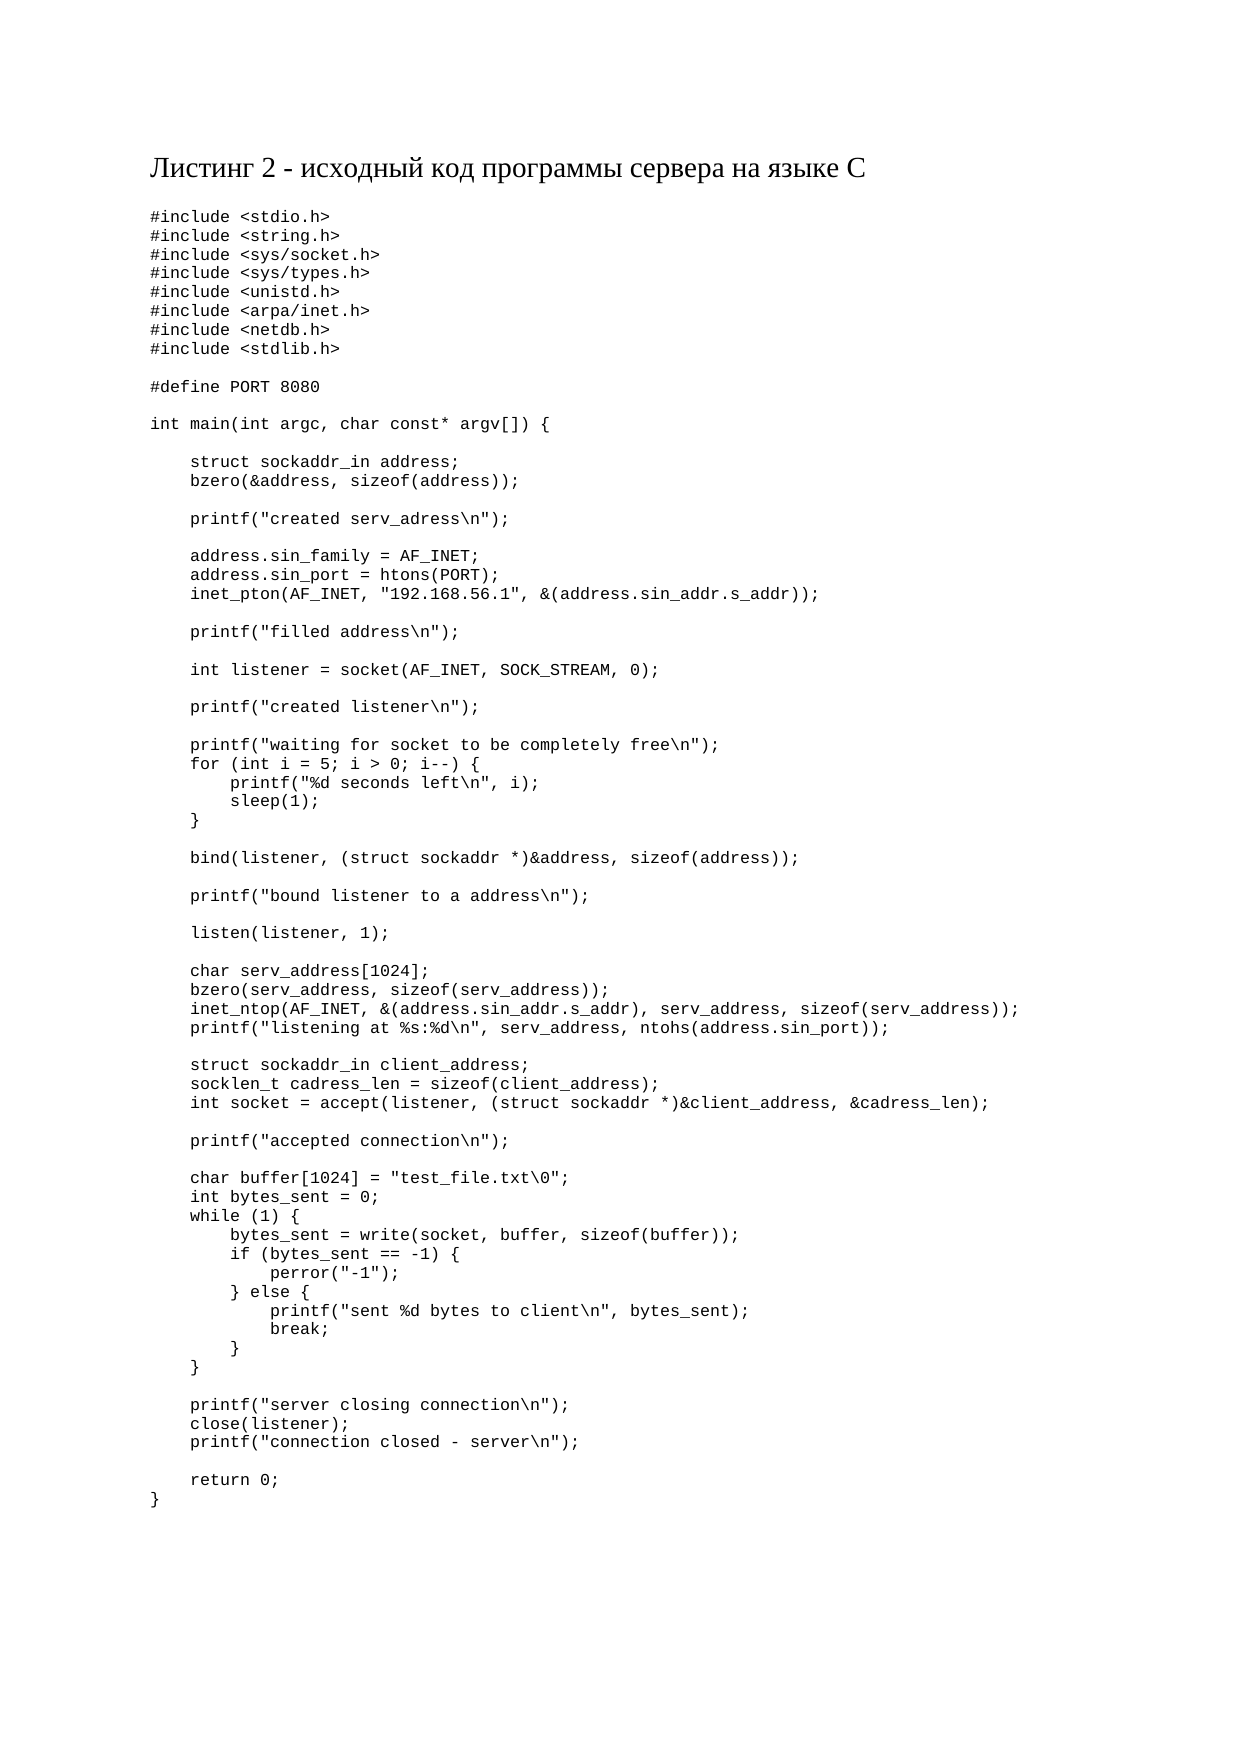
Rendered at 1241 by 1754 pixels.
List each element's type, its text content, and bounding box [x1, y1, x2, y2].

text #include <unistd.h> [150, 284, 1090, 303]
text } [150, 1491, 1090, 1509]
text #include <stdlib.h> [150, 341, 1090, 359]
text #include <sys/socket.h> [150, 246, 1090, 265]
text } [150, 1359, 1090, 1377]
text int socket = accept(listener, (struct sockaddr *)&client_address, &cadress_len); [150, 1095, 1090, 1113]
text listen(listener, 1); [150, 925, 1090, 944]
text break; [150, 1321, 1090, 1340]
text printf("connection closed - server\n"); [150, 1434, 1090, 1453]
text struct sockaddr_in address; [150, 454, 1090, 472]
text printf("created serv_adress\n"); [150, 510, 1090, 529]
text printf("server closing connection\n"); [150, 1396, 1090, 1415]
text for (int i = 5; i > 0; i--) { [150, 755, 1090, 774]
text inet_pton(AF_INET, "192.168.56.1", &(address.sin_addr.s_addr)); [150, 586, 1090, 604]
text if (bytes_sent == -1) { [150, 1246, 1090, 1264]
text char serv_address[1024]; [150, 963, 1090, 982]
text printf("waiting for socket to be completely free\n"); [150, 736, 1090, 755]
text #include <arpa/inet.h> [150, 303, 1090, 322]
text int listener = socket(AF_INET, SOCK_STREAM, 0); [150, 661, 1090, 680]
text #include <netdb.h> [150, 322, 1090, 341]
text int bytes_sent = 0; [150, 1189, 1090, 1208]
text socklen_t cadress_len = sizeof(client_address); [150, 1076, 1090, 1095]
text close(listener); [150, 1415, 1090, 1434]
text #include <string.h> [150, 227, 1090, 246]
text #include <sys/types.h> [150, 265, 1090, 284]
text bzero(&address, sizeof(address)); [150, 472, 1090, 491]
text } [150, 1340, 1090, 1359]
text #include <stdio.h> [150, 208, 1090, 227]
text char buffer[1024] = "test_file.txt\0"; [150, 1170, 1090, 1189]
text } [150, 812, 1090, 831]
text printf("accepted connection\n"); [150, 1132, 1090, 1151]
text printf("listening at %s:%d\n", serv_address, ntohs(address.sin_port)); [150, 1019, 1090, 1038]
text #define PORT 8080 [150, 378, 1090, 397]
text return 0; [150, 1472, 1090, 1491]
text sleep(1); [150, 793, 1090, 812]
text printf("sent %d bytes to client\n", bytes_sent); [150, 1302, 1090, 1321]
text bytes_sent = write(socket, buffer, sizeof(buffer)); [150, 1227, 1090, 1246]
text printf("filled address\n"); [150, 623, 1090, 642]
text printf("%d seconds left\n", i); [150, 774, 1090, 793]
text address.sin_port = htons(PORT); [150, 567, 1090, 586]
text inet_ntop(AF_INET, &(address.sin_addr.s_addr), serv_address, sizeof(serv_address)); [150, 1000, 1090, 1019]
list Листинг 2 - исходный код программы сервера на языке С [150, 150, 1090, 183]
text address.sin_family = AF_INET; [150, 548, 1090, 567]
text } else { [150, 1283, 1090, 1302]
text struct sockaddr_in client_address; [150, 1057, 1090, 1076]
text perror("-1"); [150, 1264, 1090, 1283]
text while (1) { [150, 1208, 1090, 1227]
text printf("bound listener to a address\n"); [150, 887, 1090, 906]
text bind(listener, (struct sockaddr *)&address, sizeof(address)); [150, 849, 1090, 868]
text bzero(serv_address, sizeof(serv_address)); [150, 982, 1090, 1000]
text int main(int argc, char const* argv[]) { [150, 416, 1090, 435]
text printf("created listener\n"); [150, 699, 1090, 718]
